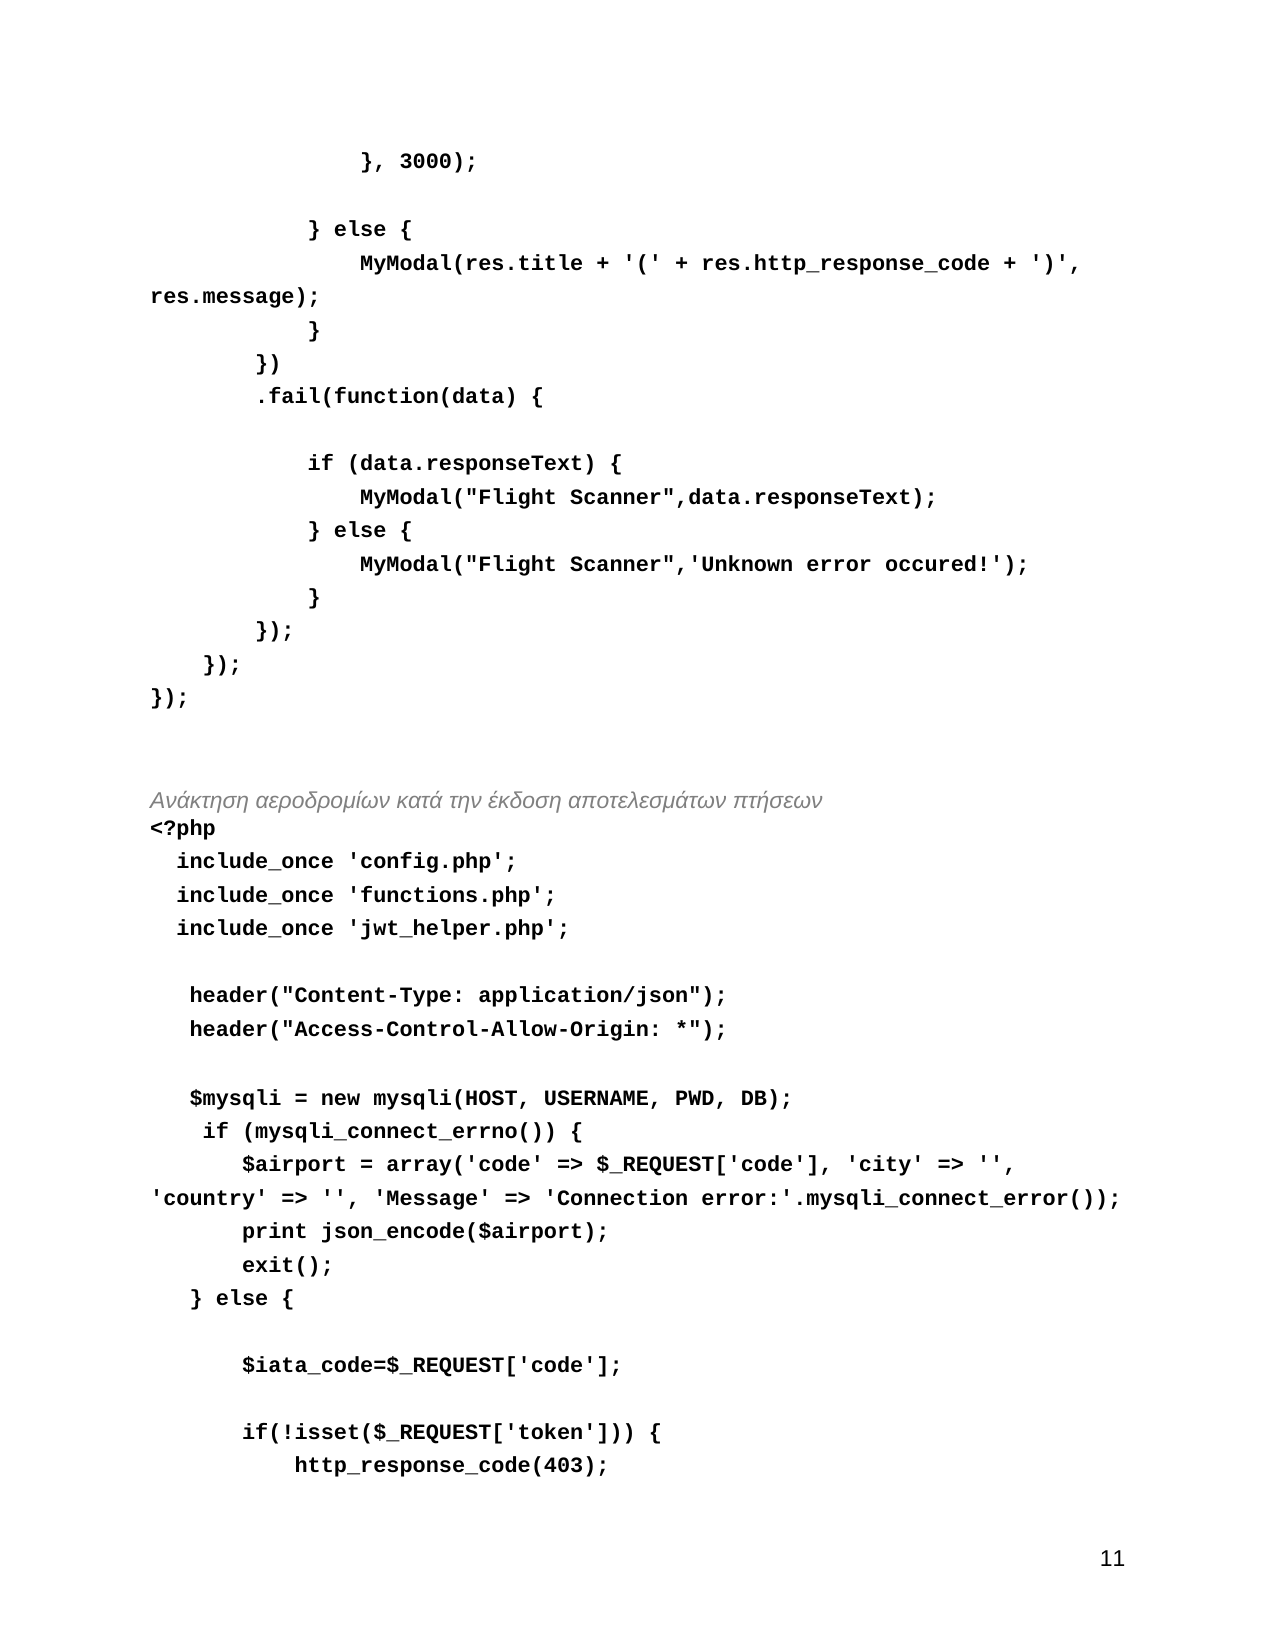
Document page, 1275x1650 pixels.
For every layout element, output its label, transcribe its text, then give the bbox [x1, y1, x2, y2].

text }) [150, 352, 1125, 377]
text MyModal("Flight Scanner",data.responseText); [150, 486, 1125, 511]
text } else { [150, 519, 1125, 544]
text include_once 'functions.php'; [150, 884, 1125, 909]
text }, 3000); [150, 150, 1125, 175]
text $iata_code=$_REQUEST['code']; [150, 1354, 1125, 1379]
text <?php [150, 817, 1125, 842]
text if(!isset($_REQUEST['token'])) { [150, 1421, 1125, 1446]
text }); [150, 653, 1125, 678]
text .fail(function(data) { [150, 386, 1125, 410]
text Ανάκτηση αεροδρομίων κατά την έκδοση αποτελεσμάτων πτήσεων [150, 787, 1125, 813]
text }); [150, 687, 1125, 711]
text exit(); [150, 1254, 1125, 1279]
text MyModal("Flight Scanner",'Unknown error occured!'); [150, 553, 1125, 578]
text include_once 'config.php'; [150, 851, 1125, 875]
text if (mysqli_connect_errno()) { [150, 1120, 1125, 1145]
text $airport = array('code' => $_REQUEST['code'], 'city' => '', 'country' => '', 'Message' => 'Connection error:'.mysqli_connect_error()); [150, 1153, 1125, 1212]
text }); [150, 620, 1125, 644]
text header("Access-Control-Allow-Origin: *"); [150, 1018, 1125, 1042]
text } [150, 586, 1125, 611]
text } [150, 319, 1125, 343]
text MyModal(res.title + '(' + res.http_response_code + ')', res.message); [150, 252, 1125, 310]
text header("Content-Type: application/json"); [150, 984, 1125, 1009]
text if (data.responseText) { [150, 452, 1125, 477]
text include_once 'jwt_helper.php'; [150, 917, 1125, 942]
text } else { [150, 218, 1125, 243]
text http_response_code(403); [150, 1454, 1125, 1479]
text $mysqli = new mysqli(HOST, USERNAME, PWD, DB); [150, 1087, 1125, 1111]
text print json_encode($airport); [150, 1220, 1125, 1245]
text } else { [150, 1287, 1125, 1312]
